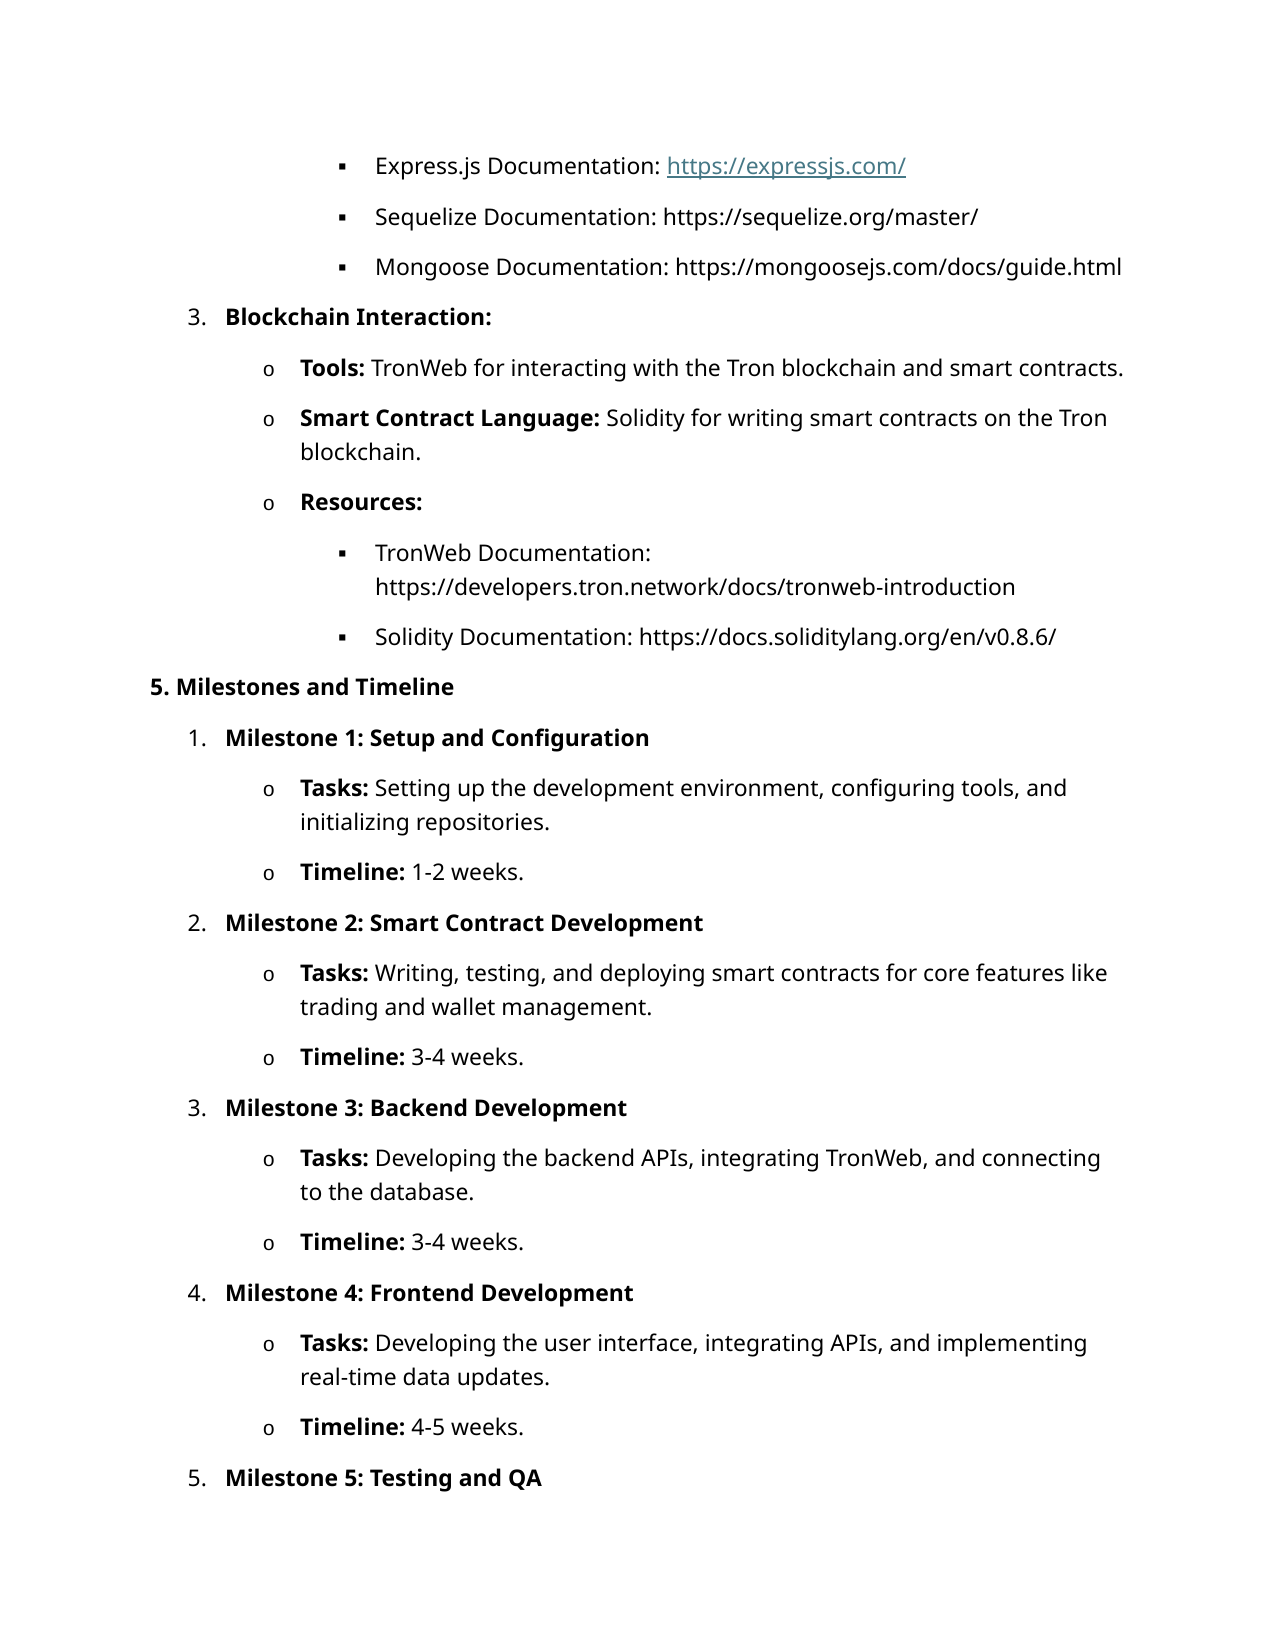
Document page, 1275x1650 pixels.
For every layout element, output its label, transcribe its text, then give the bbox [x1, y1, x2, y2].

list Express.js Documentation: https://expressjs.com/ [337, 150, 1125, 181]
list Tasks: Writing, testing, and deploying smart contracts for core features like trading and wallet management. [262, 957, 1125, 1022]
list Tasks: Developing the backend APIs, integrating TronWeb, and connecting to the database. [262, 1142, 1125, 1207]
list Milestone 5: Testing and QA [187, 1462, 1125, 1493]
list Timeline: 4-5 weeks. [262, 1411, 1125, 1442]
list Milestone 4: Frontend Development [187, 1277, 1125, 1308]
list Tasks: Setting up the development environment, configuring tools, and initializing repositories. [262, 772, 1125, 837]
list Timeline: 3-4 weeks. [262, 1041, 1125, 1072]
list TronWeb Documentation: https://developers.tron.network/docs/tronweb-introduction [337, 537, 1125, 602]
text 5. Milestones and Timeline [150, 671, 1125, 702]
list Milestone 2: Smart Contract Development [187, 907, 1125, 938]
list Timeline: 3-4 weeks. [262, 1226, 1125, 1257]
list Timeline: 1-2 weeks. [262, 856, 1125, 887]
list Tools: TronWeb for interacting with the Tron blockchain and smart contracts. [262, 352, 1125, 383]
list Smart Contract Language: Solidity for writing smart contracts on the Tron blockchain. [262, 402, 1125, 467]
list Tasks: Developing the user interface, integrating APIs, and implementing real-time data updates. [262, 1327, 1125, 1392]
list Mongoose Documentation: https://mongoosejs.com/docs/guide.html [337, 251, 1125, 282]
list Resources: [262, 486, 1125, 517]
list Blockchain Interaction: [187, 301, 1125, 332]
list Sequelize Documentation: https://sequelize.org/master/ [337, 200, 1125, 232]
list Solidity Documentation: https://docs.soliditylang.org/en/v0.8.6/ [337, 621, 1125, 652]
list Milestone 3: Backend Development [187, 1092, 1125, 1123]
list Milestone 1: Setup and Configuration [187, 722, 1125, 753]
